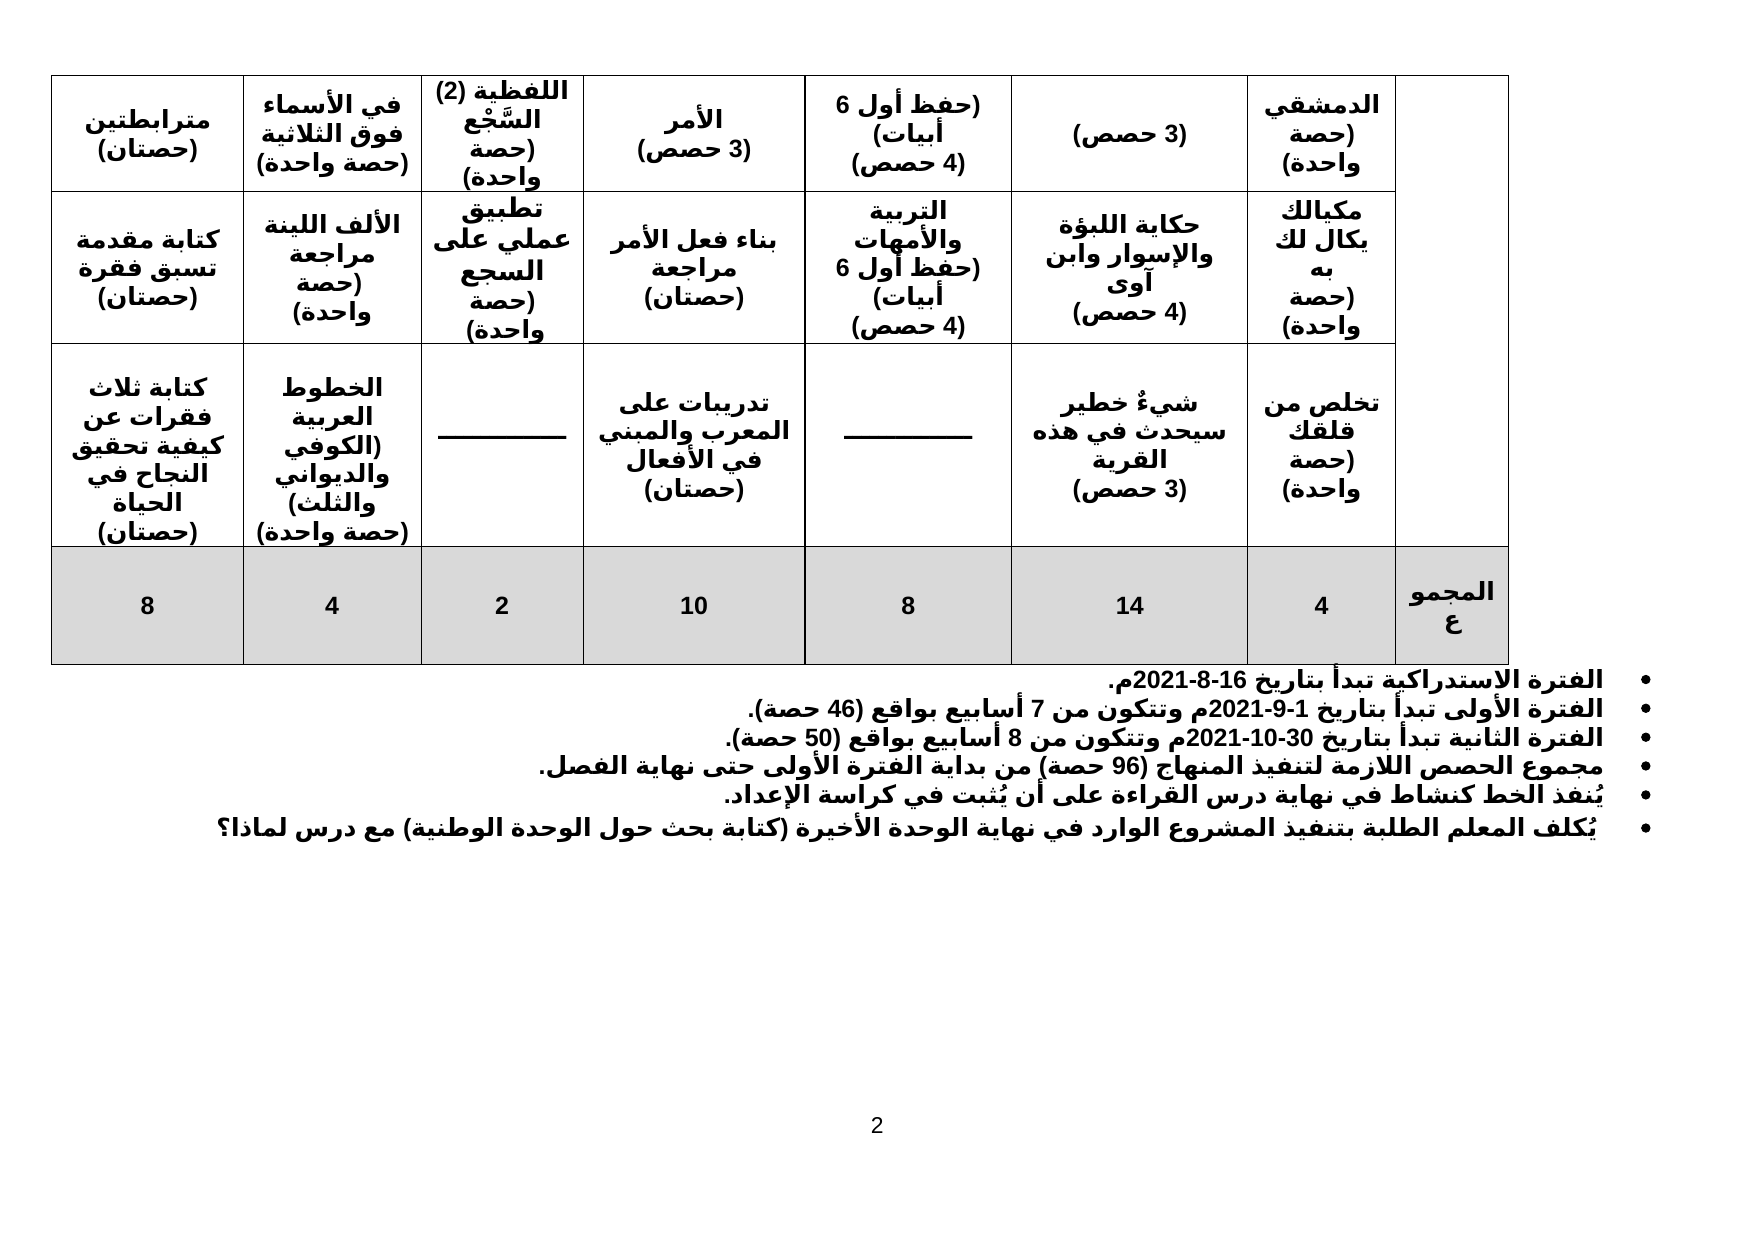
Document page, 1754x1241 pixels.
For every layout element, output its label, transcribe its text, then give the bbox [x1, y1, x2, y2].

list الفترة الثانية تبدأ بتاريخ 30-10-2021م وتتكون من 8 أسابيع بواقع (50 حصة). [75, 722, 1641, 751]
table_cell لماذا؟ (3 حصص) [1012, 76, 1247, 191]
list يُنفذ الخط كنشاط في نهاية درس القراءة على أن يُثبت في كراسة الإعداد. [75, 780, 1641, 809]
list الفترة الأولى تبدأ بتاريخ 1-9-2021م وتتكون من 7 أسابيع بواقع (46 حصة). [75, 694, 1641, 722]
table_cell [584, 76, 804, 191]
table_cell حكاية اللبؤة والإسوار وابن آوى (4 حصص) [1012, 192, 1247, 343]
table_cell بناء فعل الأمر مراجعة (حصتان) [584, 192, 804, 343]
table_cell ـــــــــــــــ [806, 344, 1011, 546]
table_cell 2 [422, 547, 583, 664]
table_cell 8 [806, 547, 1011, 664]
list مجموع الحصص اللازمة لتنفيذ المنهاج (96 حصة) من بداية الفترة الأولى حتى نهاية الفصل. [75, 751, 1641, 780]
table_cell الألف اللينة مراجعة (حصة واحدة) [244, 192, 421, 343]
table_cell التربية والأمهات (حفظ أول 6 أبيات) (4 حصص) [806, 192, 1011, 343]
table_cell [806, 76, 1011, 191]
table_cell كتابة ثلاث فقرات عن كيفية تحقيق النجاح في الحياة (حصتان) [52, 344, 243, 546]
table_cell كتابة مقدمة تسبق فقرة (حصتان) [52, 192, 243, 343]
table_cell 14 [1012, 547, 1247, 664]
table_cell 4 [244, 547, 421, 664]
table_cell 4 [1248, 547, 1395, 664]
table_cell 8 [52, 547, 243, 664]
table_cell الخطوط العربية (الكوفي والديواني والثلث) (حصة واحدة) [244, 344, 421, 546]
table_cell تدريبات على المعرب والمبني في الأفعال (حصتان) [584, 344, 804, 546]
table_cell المجموع [1396, 547, 1508, 664]
table_cell تطبيق عملي على السجع (حصة واحدة) [422, 192, 583, 343]
table_cell ـــــــــــــــ [422, 344, 583, 546]
table_cell شيءٌ خطير سيحدث في هذه القرية (3 حصص) [1012, 344, 1247, 546]
table_cell مكيالك يكال لك به (حصة واحدة) [1248, 192, 1395, 343]
table_cell 10 [584, 547, 804, 664]
table_cell تخلص من قلقك (حصة واحدة) [1248, 344, 1395, 546]
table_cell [1248, 76, 1395, 191]
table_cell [422, 76, 583, 191]
list يُكلف المعلم الطلبة بتنفيذ المشروع الوارد في نهاية الوحدة الأخيرة (كتابة بحث حول الوحدة الوطنية) مع درس لماذا؟ [75, 813, 1641, 842]
list الفترة الاستدراكية تبدأ بتاريخ 16-8-2021م. [75, 665, 1641, 694]
table_cell كتابة فقرتين مترابطتين (حصتان) [52, 76, 243, 191]
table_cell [244, 76, 421, 191]
